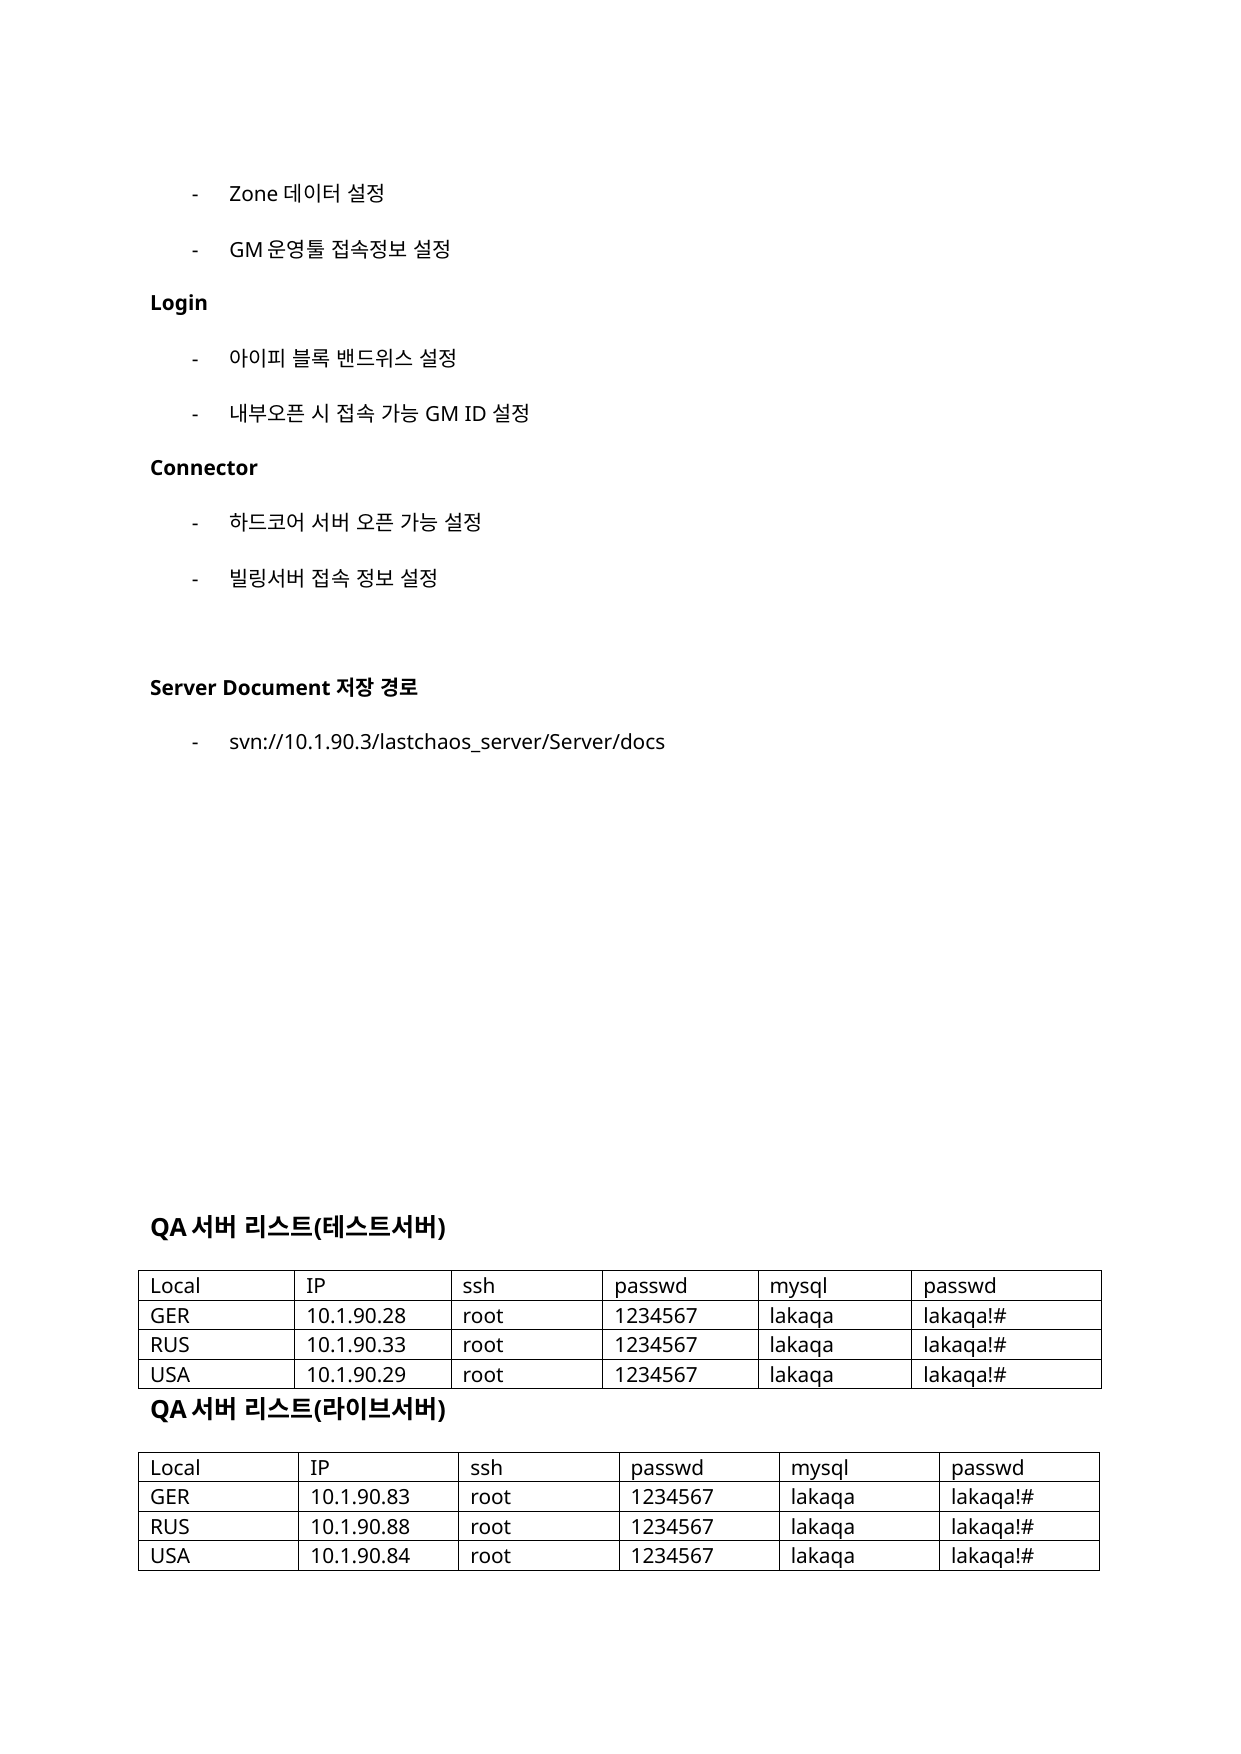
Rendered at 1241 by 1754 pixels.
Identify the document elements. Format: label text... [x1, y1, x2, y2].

table_header IP [299, 1453, 458, 1481]
table_cell 10.1.90.88 [299, 1512, 458, 1540]
text Connector [150, 453, 1090, 482]
table_cell 10.1.90.84 [299, 1541, 458, 1570]
table_header passwd [603, 1271, 758, 1300]
list Zone 데이터 설정 [192, 177, 1090, 207]
table_header Local [139, 1271, 294, 1300]
table_cell lakaqa!# [912, 1301, 1101, 1329]
table_cell 1234567 [620, 1482, 779, 1511]
table_header mysql [759, 1271, 911, 1300]
table_cell 1234567 [603, 1301, 758, 1329]
list 내부오픈 시 접속 가능 GM ID 설정 [192, 397, 1090, 428]
table_cell root [452, 1360, 602, 1388]
table_cell lakaqa [759, 1360, 911, 1388]
table_cell 10.1.90.33 [295, 1330, 451, 1359]
table_header mysql [780, 1453, 939, 1481]
table_cell 10.1.90.83 [299, 1482, 458, 1511]
table_cell lakaqa [759, 1330, 911, 1359]
table_cell GER [139, 1482, 298, 1511]
table_cell lakaqa [780, 1541, 939, 1570]
text Server Document 저장 경로 [150, 671, 1090, 702]
table_cell lakaqa!# [940, 1512, 1099, 1540]
table_header ssh [452, 1271, 602, 1300]
table_cell root [452, 1301, 602, 1329]
list svn://10.1.90.3/lastchaos_server/Server/docs [192, 727, 1090, 755]
table_cell USA [139, 1541, 298, 1570]
table_cell lakaqa!# [940, 1541, 1099, 1570]
table_cell root [459, 1512, 619, 1540]
list 하드코어 서버 오픈 가능 설정 [192, 507, 1090, 537]
table_header Local [139, 1453, 298, 1481]
table_header IP [295, 1271, 451, 1300]
table_header ssh [459, 1453, 619, 1481]
table_cell USA [139, 1360, 294, 1388]
table_cell 1234567 [603, 1360, 758, 1388]
table_cell lakaqa [780, 1512, 939, 1540]
table_header passwd [912, 1271, 1101, 1300]
table_cell RUS [139, 1512, 298, 1540]
table_cell 1234567 [620, 1512, 779, 1540]
table_cell 1234567 [620, 1541, 779, 1570]
text QA서버 리스트(테스트서버) [150, 1208, 1090, 1244]
table_cell root [459, 1482, 619, 1511]
table_cell lakaqa [759, 1301, 911, 1329]
table_cell 10.1.90.29 [295, 1360, 451, 1388]
table_cell lakaqa!# [912, 1330, 1101, 1359]
table_cell lakaqa!# [940, 1482, 1099, 1511]
table_header passwd [940, 1453, 1099, 1481]
table_cell root [452, 1330, 602, 1359]
list 빌링서버 접속 정보 설정 [192, 562, 1090, 592]
text Login [150, 288, 1090, 317]
table_cell GER [139, 1301, 294, 1329]
table_cell 10.1.90.28 [295, 1301, 451, 1329]
table_cell lakaqa [780, 1482, 939, 1511]
table_cell root [459, 1541, 619, 1570]
text QA서버 리스트(라이브서버) [150, 1389, 1090, 1426]
table_cell 1234567 [603, 1330, 758, 1359]
list 아이피 블록 밴드위스 설정 [192, 342, 1090, 372]
table_cell lakaqa!# [912, 1360, 1101, 1388]
list GM운영툴 접속정보 설정 [192, 233, 1090, 263]
table_cell RUS [139, 1330, 294, 1359]
table_header passwd [620, 1453, 779, 1481]
